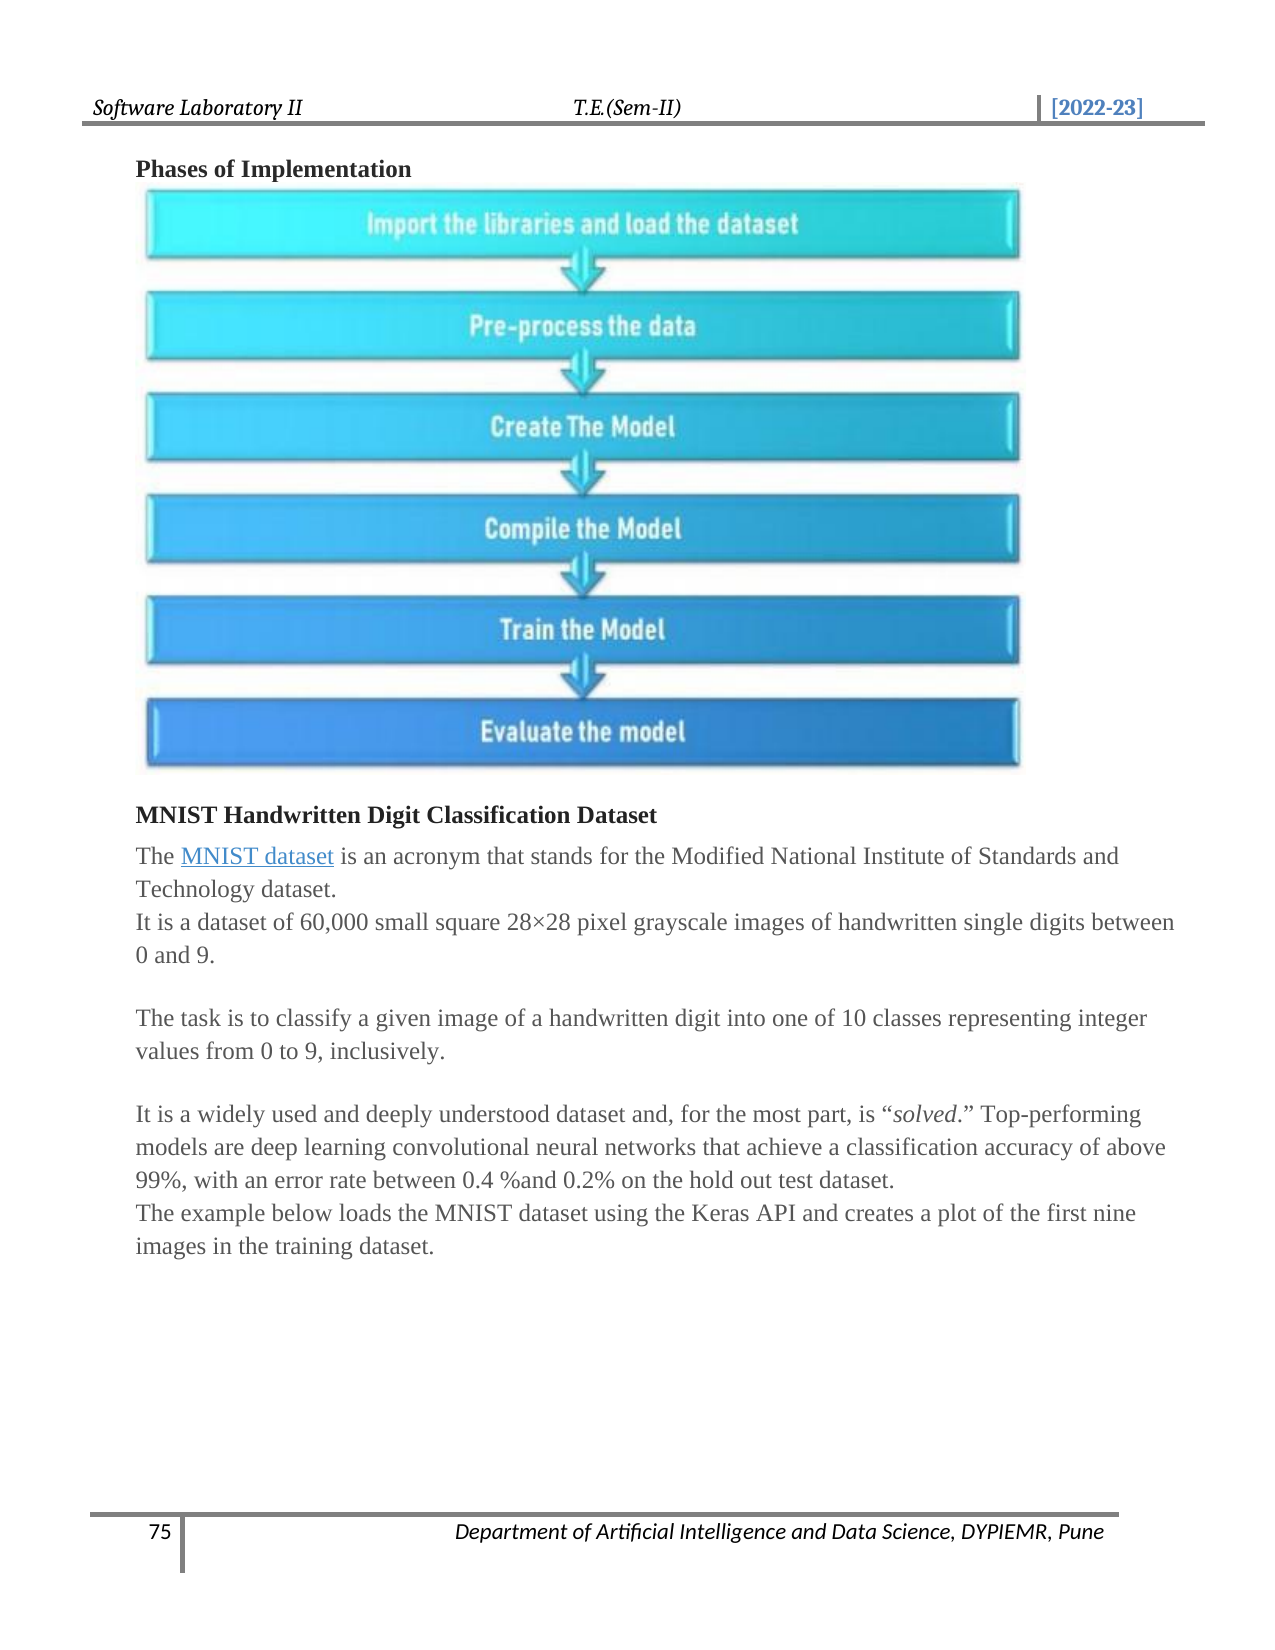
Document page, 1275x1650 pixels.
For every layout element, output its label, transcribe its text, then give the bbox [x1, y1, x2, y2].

text The example below loads the MNIST dataset using the Keras API and creates a plot of the first nine images in the training dataset. [135, 1198, 1181, 1260]
text The task is to classify a given image of a handwritten digit into one of 10 classes representing integer values from 0 to 9, inclusively. [135, 1003, 1181, 1065]
subtitle Phases of Implementation [135, 154, 1181, 183]
picture [135, 182, 1027, 775]
text It is a widely used and deeply understood dataset and, for the most part, is “solved.” Top-performing models are deep learning convolutional neural networks that achieve a classification accuracy of above 99%, with an error rate between 0.4 %and 0.2% on the hold out test dataset. [135, 1099, 1181, 1194]
text It is a dataset of 60,000 small square 28×28 pixel grayscale images of handwritten single digits between 0 and 9. [135, 907, 1181, 969]
subtitle MNIST Handwritten Digit Classification Dataset [135, 800, 1181, 828]
text The MNIST dataset is an acronym that stands for the Modified National Institute of Standards and Technology dataset. [135, 841, 1181, 903]
